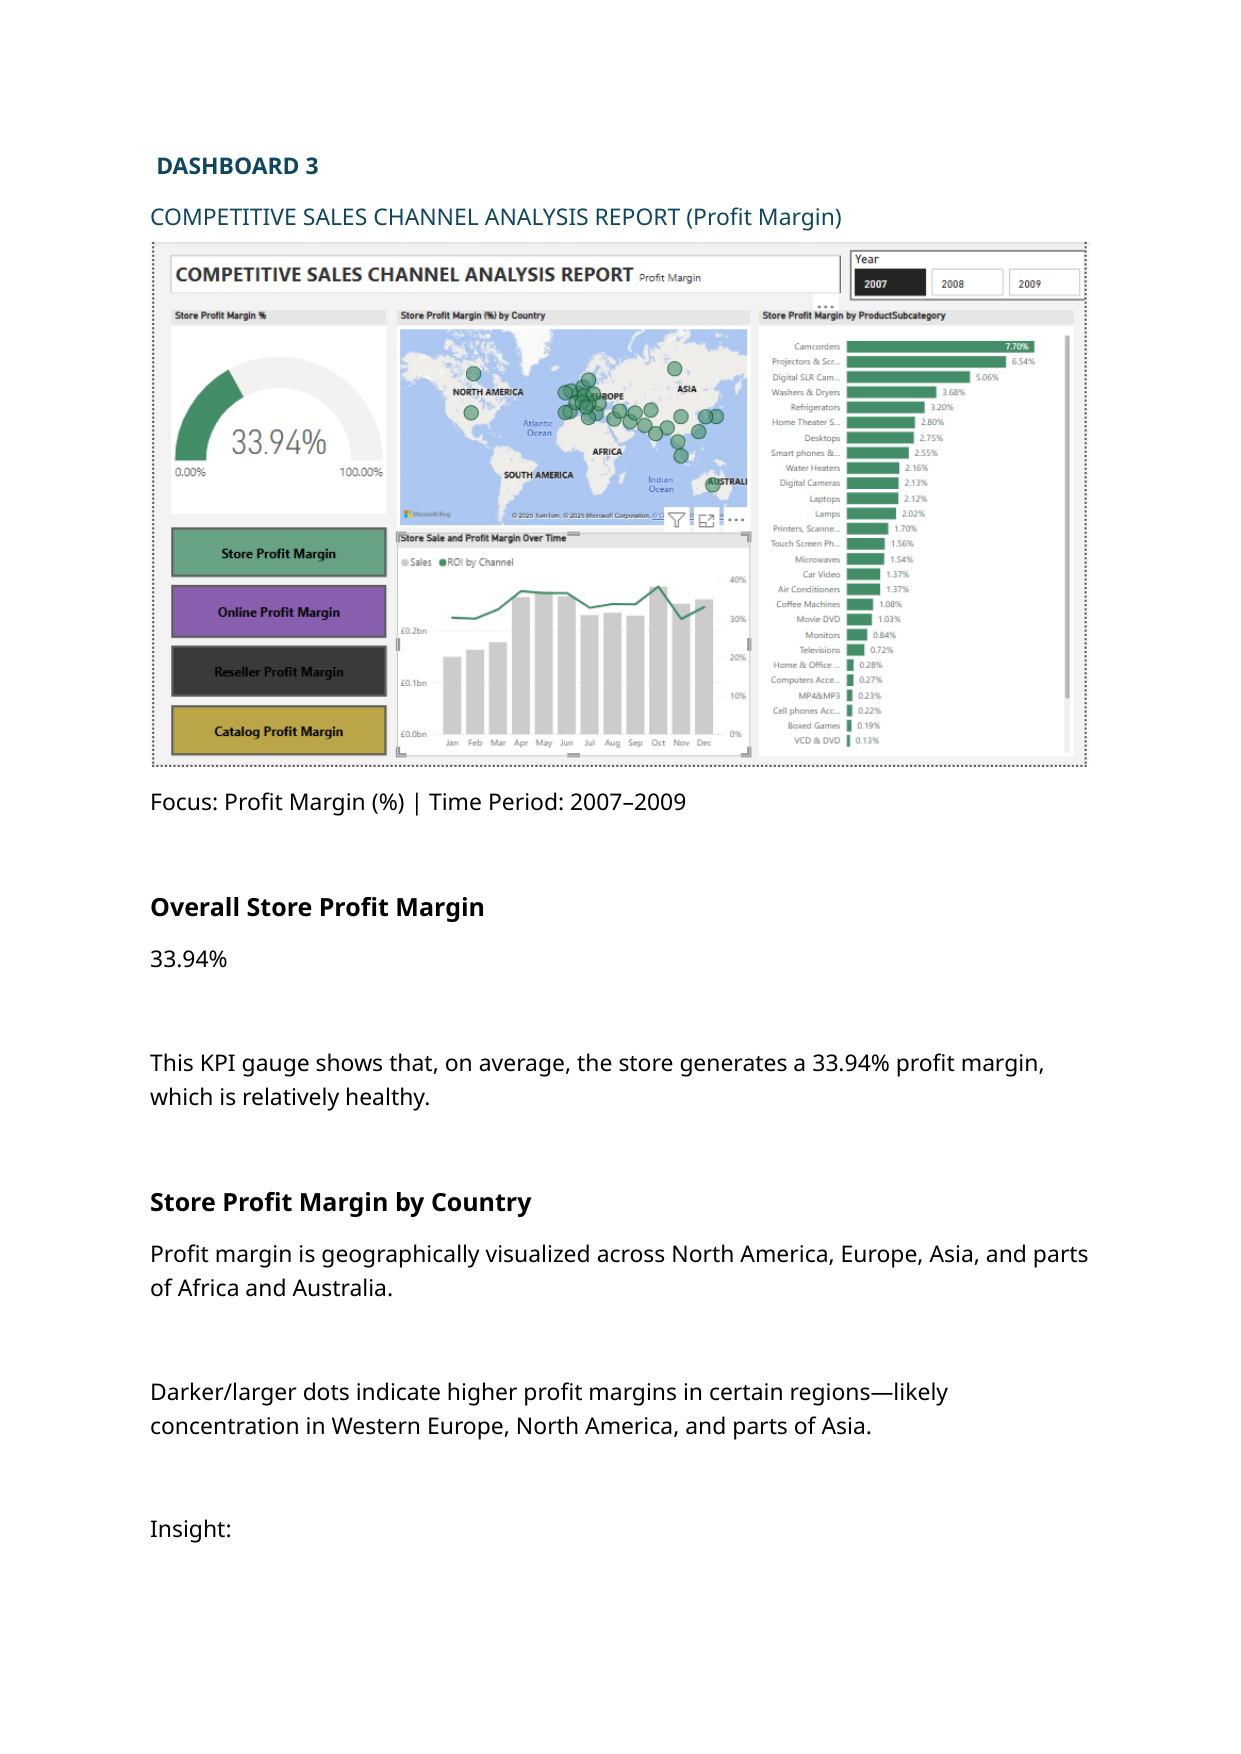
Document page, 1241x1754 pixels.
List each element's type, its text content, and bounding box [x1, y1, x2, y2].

subtitle COMPETITIVE SALES CHANNEL ANALYSIS REPORT (Profit Margin) [150, 200, 1090, 232]
text Overall Store Profit Margin [150, 890, 1090, 924]
text Insight: [150, 1513, 1090, 1545]
picture [150, 242, 1091, 767]
text Darker/larger dots indicate higher profit margins in certain regions—likely concentration in Western Europe, North America, and parts of Asia. [150, 1376, 1090, 1441]
text Profit margin is geographically visualized across North America, Europe, Asia, and parts of Africa and Australia. [150, 1238, 1090, 1303]
subtitle DASHBOARD 3 [150, 150, 1090, 181]
text This KPI gauge shows that, on average, the store generates a 33.94% profit margin, which is relatively healthy. [150, 1047, 1090, 1112]
text Focus: Profit Margin (%) | Time Period: 2007–2009 [150, 786, 1090, 817]
text 33.94% [150, 943, 1090, 974]
text Store Profit Margin by Country [150, 1185, 1090, 1219]
